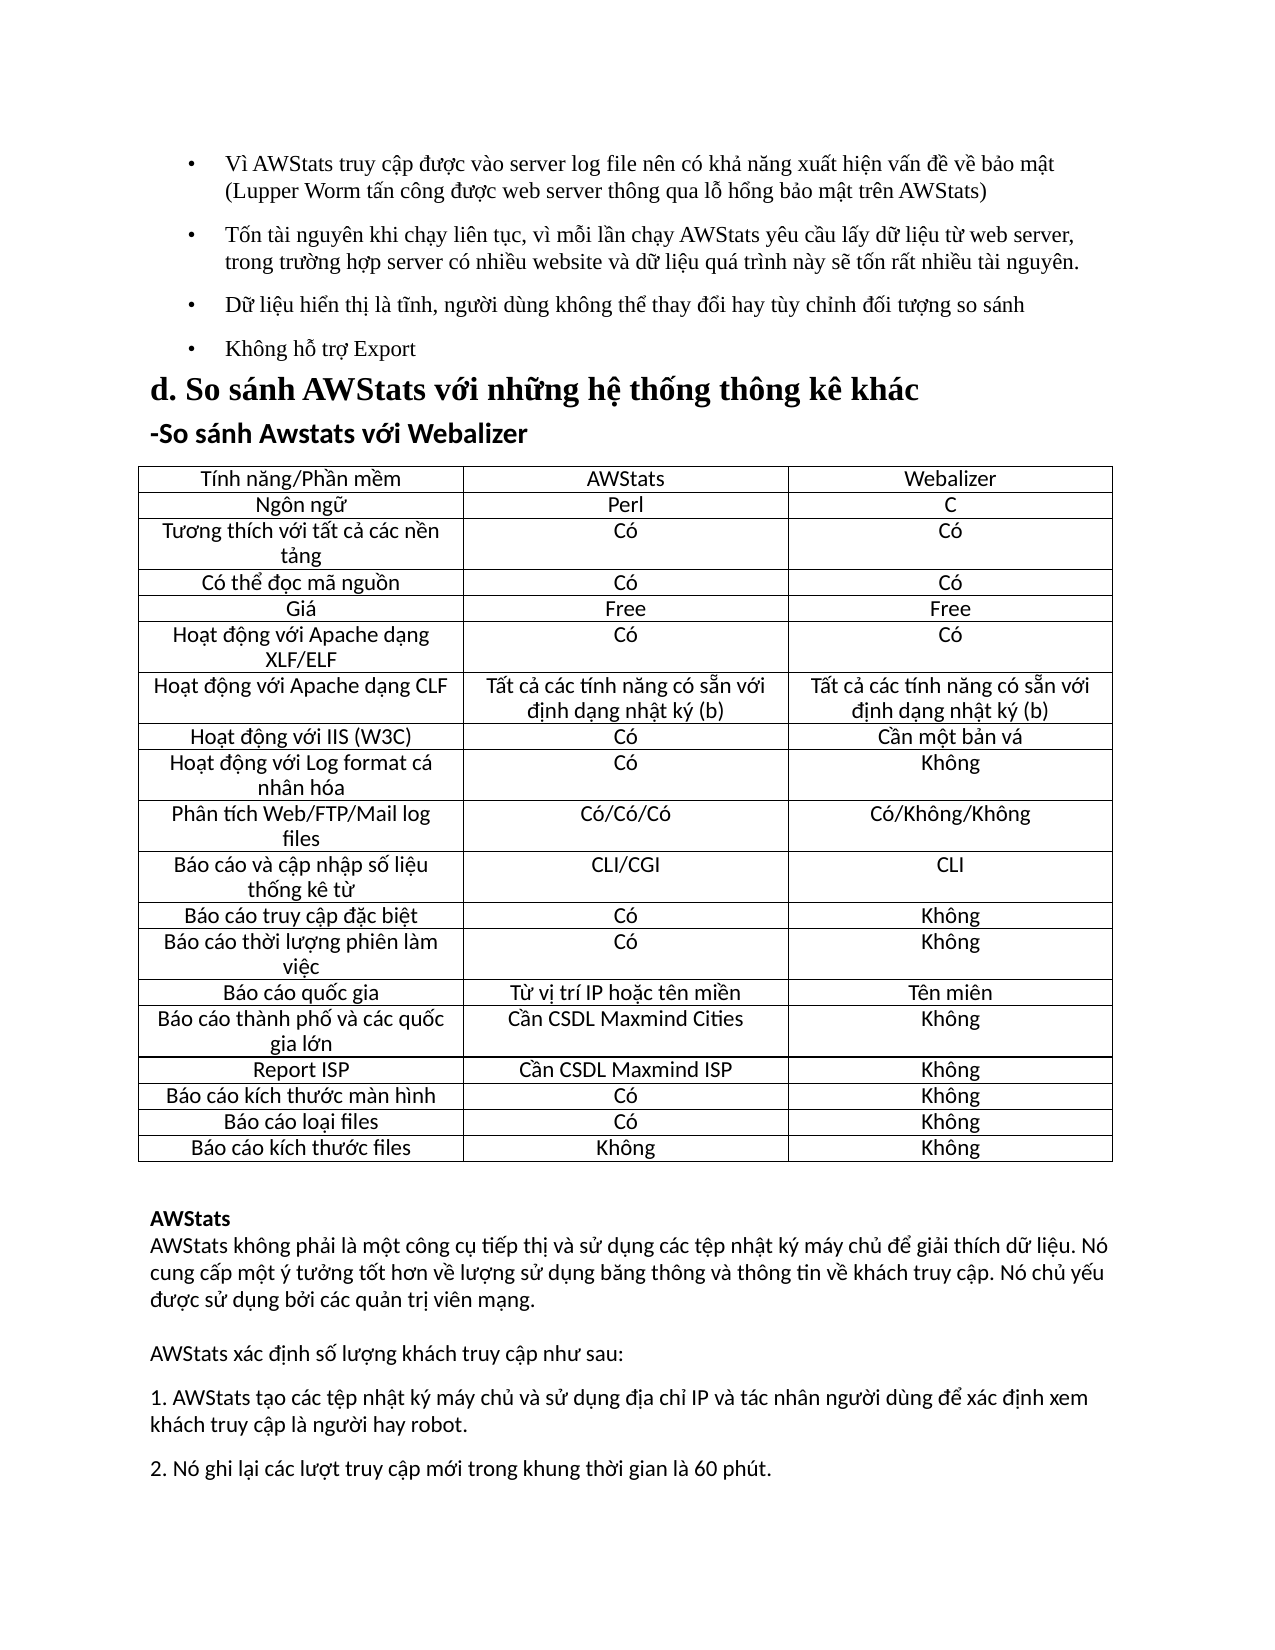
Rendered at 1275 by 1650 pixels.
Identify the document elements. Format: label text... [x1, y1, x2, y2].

table_cell Từ vị trí IP hoặc tên miền [464, 980, 788, 1005]
table_cell Tất cả các tính năng có sẵn với định dạng nhật ký (b) [464, 673, 788, 723]
text AWStats AWStats không phải là một công cụ tiếp thị và sử dụng các tệp nhật ký máy chủ để giải thích dữ liệu. Nó cung cấp một ý tưởng tốt hơn về lượng sử dụng băng thông và thông tin về khách truy cập. Nó chủ yếu được sử dụng bởi các quản trị viên mạng. AWStats xác định số lượng khách truy cập như sau: [150, 1205, 1125, 1367]
table_cell Có/Có/Có [464, 801, 788, 851]
table_cell CLI [789, 852, 1112, 902]
list Dữ liệu hiển thị là tĩnh, người dùng không thể thay đổi hay tùy chỉnh đối tượng so sánh [187, 291, 1125, 318]
table_cell Hoạt động với Apache dạng CLF [139, 673, 463, 723]
table_cell Không [789, 1006, 1112, 1056]
table_cell Có [464, 622, 788, 672]
table_header AWStats [464, 467, 788, 492]
list Tốn tài nguyên khi chạy liên tục, vì mỗi lần chạy AWStats yêu cầu lấy dữ liệu từ web server, trong trường hợp server có nhiều website và dữ liệu quá trình này sẽ tốn rất nhiều tài nguyên. [187, 221, 1125, 274]
table_cell Free [464, 596, 788, 621]
text 1. AWStats tạo các tệp nhật ký máy chủ và sử dụng địa chỉ IP và tác nhân người dùng để xác định xem khách truy cập là người hay robot. [150, 1384, 1125, 1438]
table_cell Có [789, 519, 1112, 569]
table_cell Ngôn ngữ [139, 493, 463, 518]
table_cell Không [464, 1136, 788, 1161]
table_cell Có [464, 1084, 788, 1108]
table_cell Báo cáo kích thước files [139, 1136, 463, 1161]
table_cell Không [789, 1136, 1112, 1161]
table_cell Không [789, 1058, 1112, 1082]
table_cell Tương thích với tất cả các nền tảng [139, 519, 463, 569]
table_cell Không [789, 903, 1112, 928]
table_header Webalizer [789, 467, 1112, 492]
text -So sánh Awstats với Webalizer [150, 422, 1125, 449]
table_cell Có/Không/Không [789, 801, 1112, 851]
table_cell Tên miên [789, 980, 1112, 1005]
table_cell Có [464, 519, 788, 569]
table_cell Có [464, 724, 788, 749]
table_cell Có [789, 622, 1112, 672]
table_cell Cần CSDL Maxmind ISP [464, 1058, 788, 1082]
table_cell Cần một bản vá [789, 724, 1112, 749]
table_cell Hoạt động với IIS (W3C) [139, 724, 463, 749]
table_cell Báo cáo và cập nhập số liệu thống kê từ [139, 852, 463, 902]
text d. So sánh AWStats với những hệ thống thông kê khác [150, 378, 1125, 406]
table_cell Free [789, 596, 1112, 621]
table_cell Báo cáo thành phố và các quốc gia lớn [139, 1006, 463, 1056]
table_cell Có [464, 903, 788, 928]
text 2. Nó ghi lại các lượt truy cập mới trong khung thời gian là 60 phút. [150, 1454, 1125, 1481]
table_cell Báo cáo loại files [139, 1110, 463, 1134]
table_cell Báo cáo truy cập đặc biệt [139, 903, 463, 928]
table_cell Có [464, 750, 788, 800]
table_cell Có [464, 929, 788, 979]
list Không hỗ trợ Export [187, 335, 1125, 362]
table_cell CLI/CGI [464, 852, 788, 902]
table_cell Cần CSDL Maxmind Cities [464, 1006, 788, 1056]
table_cell Hoạt động với Log format cá nhân hóa [139, 750, 463, 800]
table_cell C [789, 493, 1112, 518]
table_cell Có [464, 570, 788, 595]
table_cell Phân tích Web/FTP/Mail log files [139, 801, 463, 851]
table_cell Có [789, 570, 1112, 595]
table_header Tính năng/Phần mềm [139, 467, 463, 492]
table_cell Báo cáo quốc gia [139, 980, 463, 1005]
table_cell Report ISP [139, 1058, 463, 1082]
table_cell Không [789, 929, 1112, 979]
table_cell Không [789, 750, 1112, 800]
table_cell Báo cáo kích thước màn hình [139, 1084, 463, 1108]
list Vì AWStats truy cập được vào server log file nên có khả năng xuất hiện vấn đề về bảo mật (Lupper Worm tấn công được web server thông qua lỗ hổng bảo mật trên AWStats) [187, 150, 1125, 204]
table_cell Không [789, 1084, 1112, 1108]
table_cell Hoạt động với Apache dạng XLF/ELF [139, 622, 463, 672]
table_cell Giá [139, 596, 463, 621]
table_cell Có thể đọc mã nguồn [139, 570, 463, 595]
table_cell Báo cáo thời lượng phiên làm việc [139, 929, 463, 979]
table_cell Perl [464, 493, 788, 518]
table_cell Có [464, 1110, 788, 1134]
table_cell Tất cả các tính năng có sẵn với định dạng nhật ký (b) [789, 673, 1112, 723]
table_cell Không [789, 1110, 1112, 1134]
